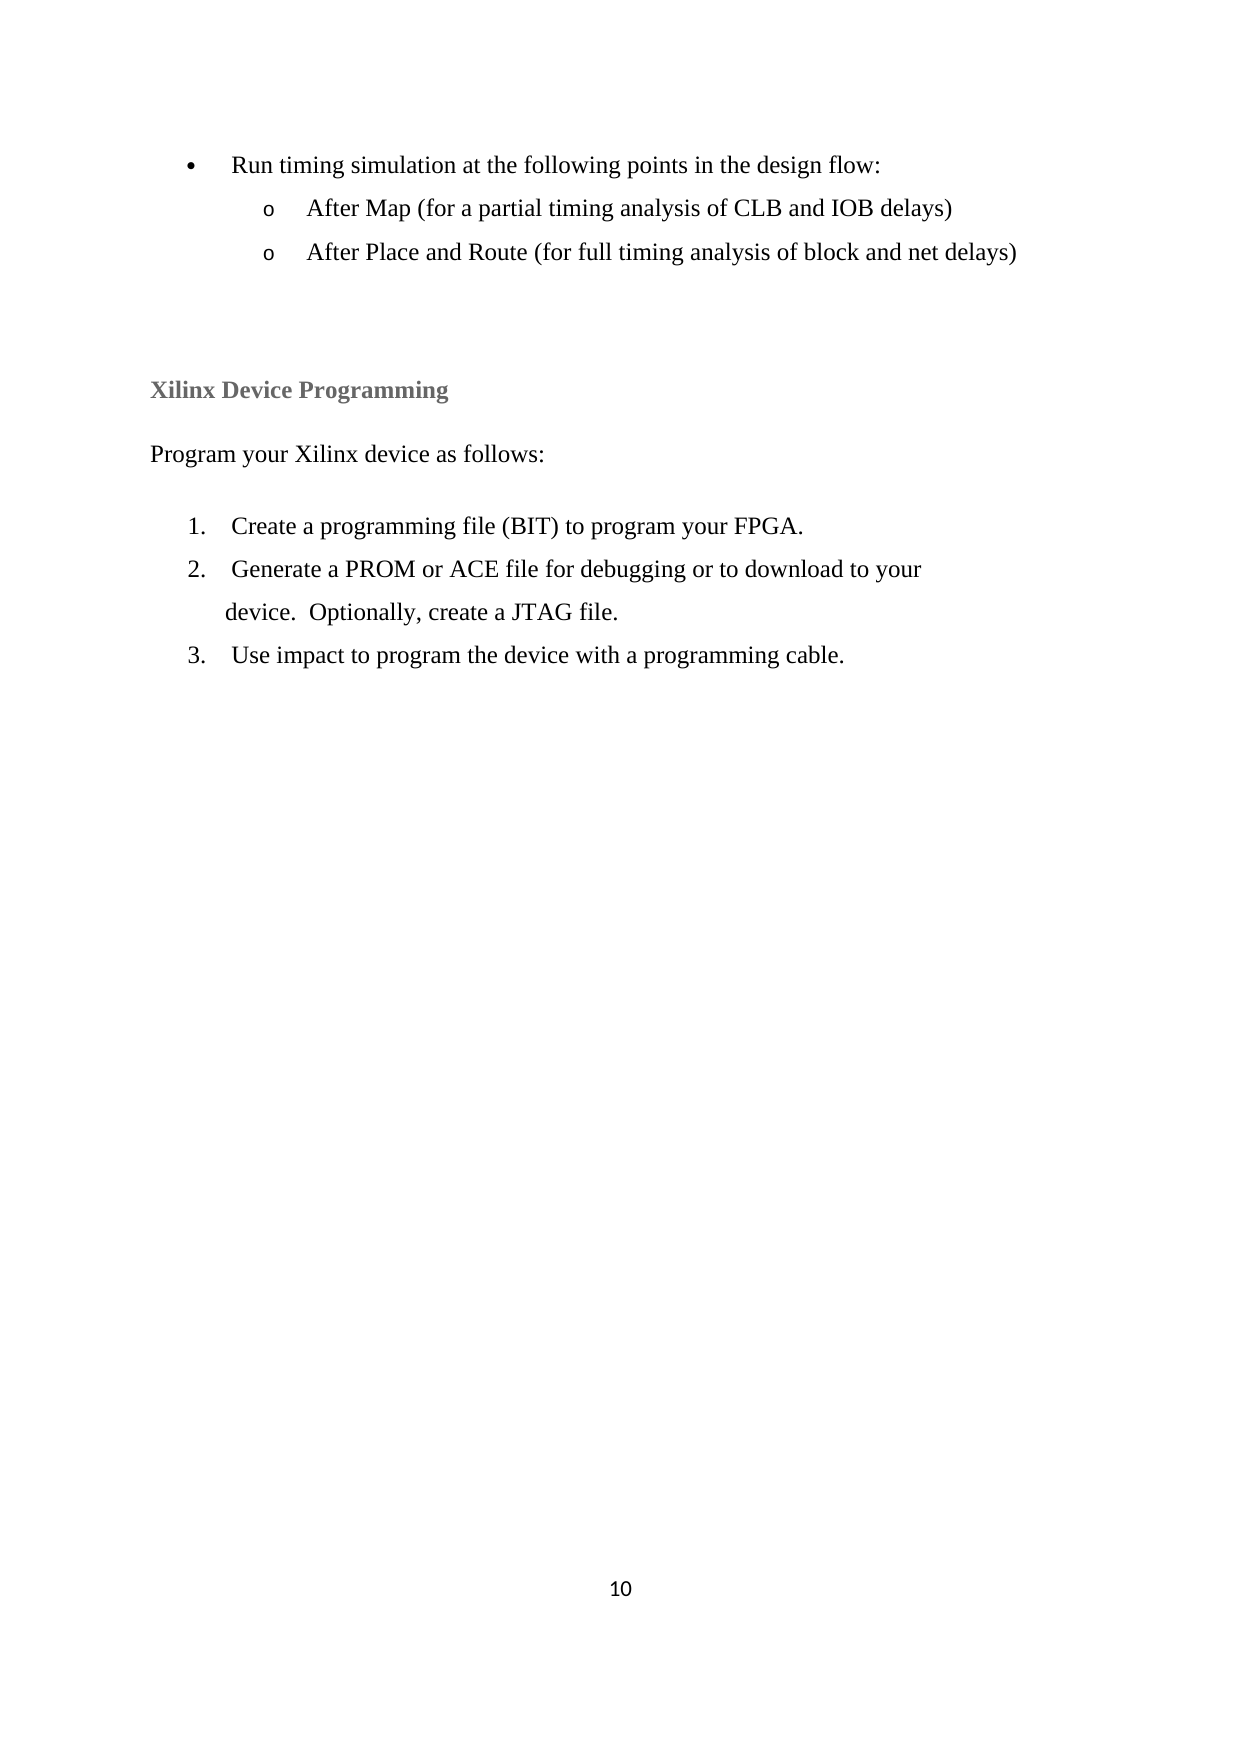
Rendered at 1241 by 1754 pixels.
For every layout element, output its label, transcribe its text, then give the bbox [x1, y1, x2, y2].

list Generate a PROM or ACE file for debugging or to download to your device. Optionally, create a JTAG file. [187, 554, 1090, 626]
list Run timing simulation at the following points in the design flow: [187, 150, 1090, 179]
list After Map (for a partial timing analysis of CLB and IOB delays) [262, 193, 1090, 223]
text Program your Xilinx device as follows: [150, 439, 1090, 468]
list Use impact to program the device with a programming cable. [187, 641, 1090, 669]
text Xilinx Device Programming [150, 375, 1090, 404]
list After Place and Route (for full timing analysis of block and net delays) [262, 237, 1090, 267]
list Create a programming file (BIT) to program your FPGA. [187, 511, 1090, 540]
